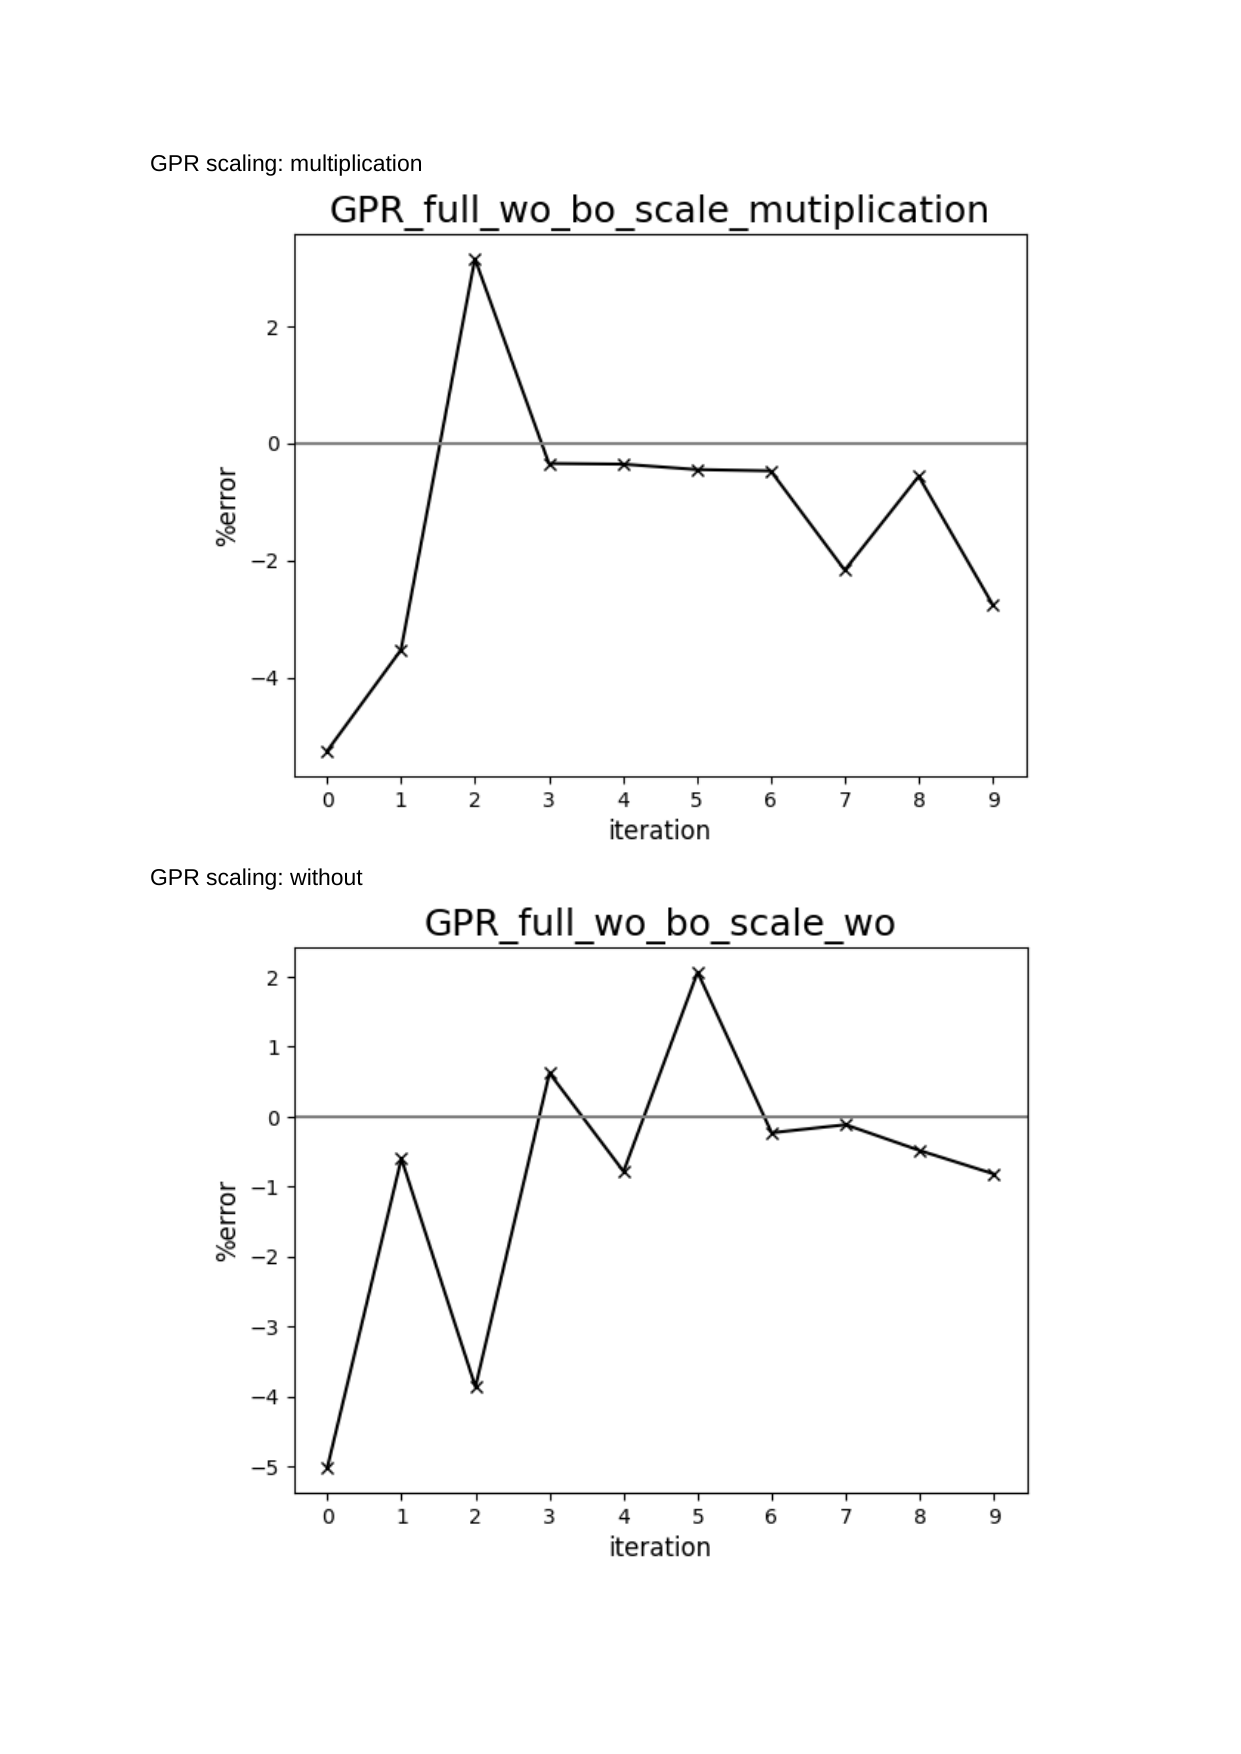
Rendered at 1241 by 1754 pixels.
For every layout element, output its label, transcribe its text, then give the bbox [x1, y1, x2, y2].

text GPR scaling: without [150, 864, 1090, 890]
text GPR scaling: multiplication [150, 150, 1090, 176]
picture [200, 894, 1040, 1577]
picture [200, 180, 1040, 860]
